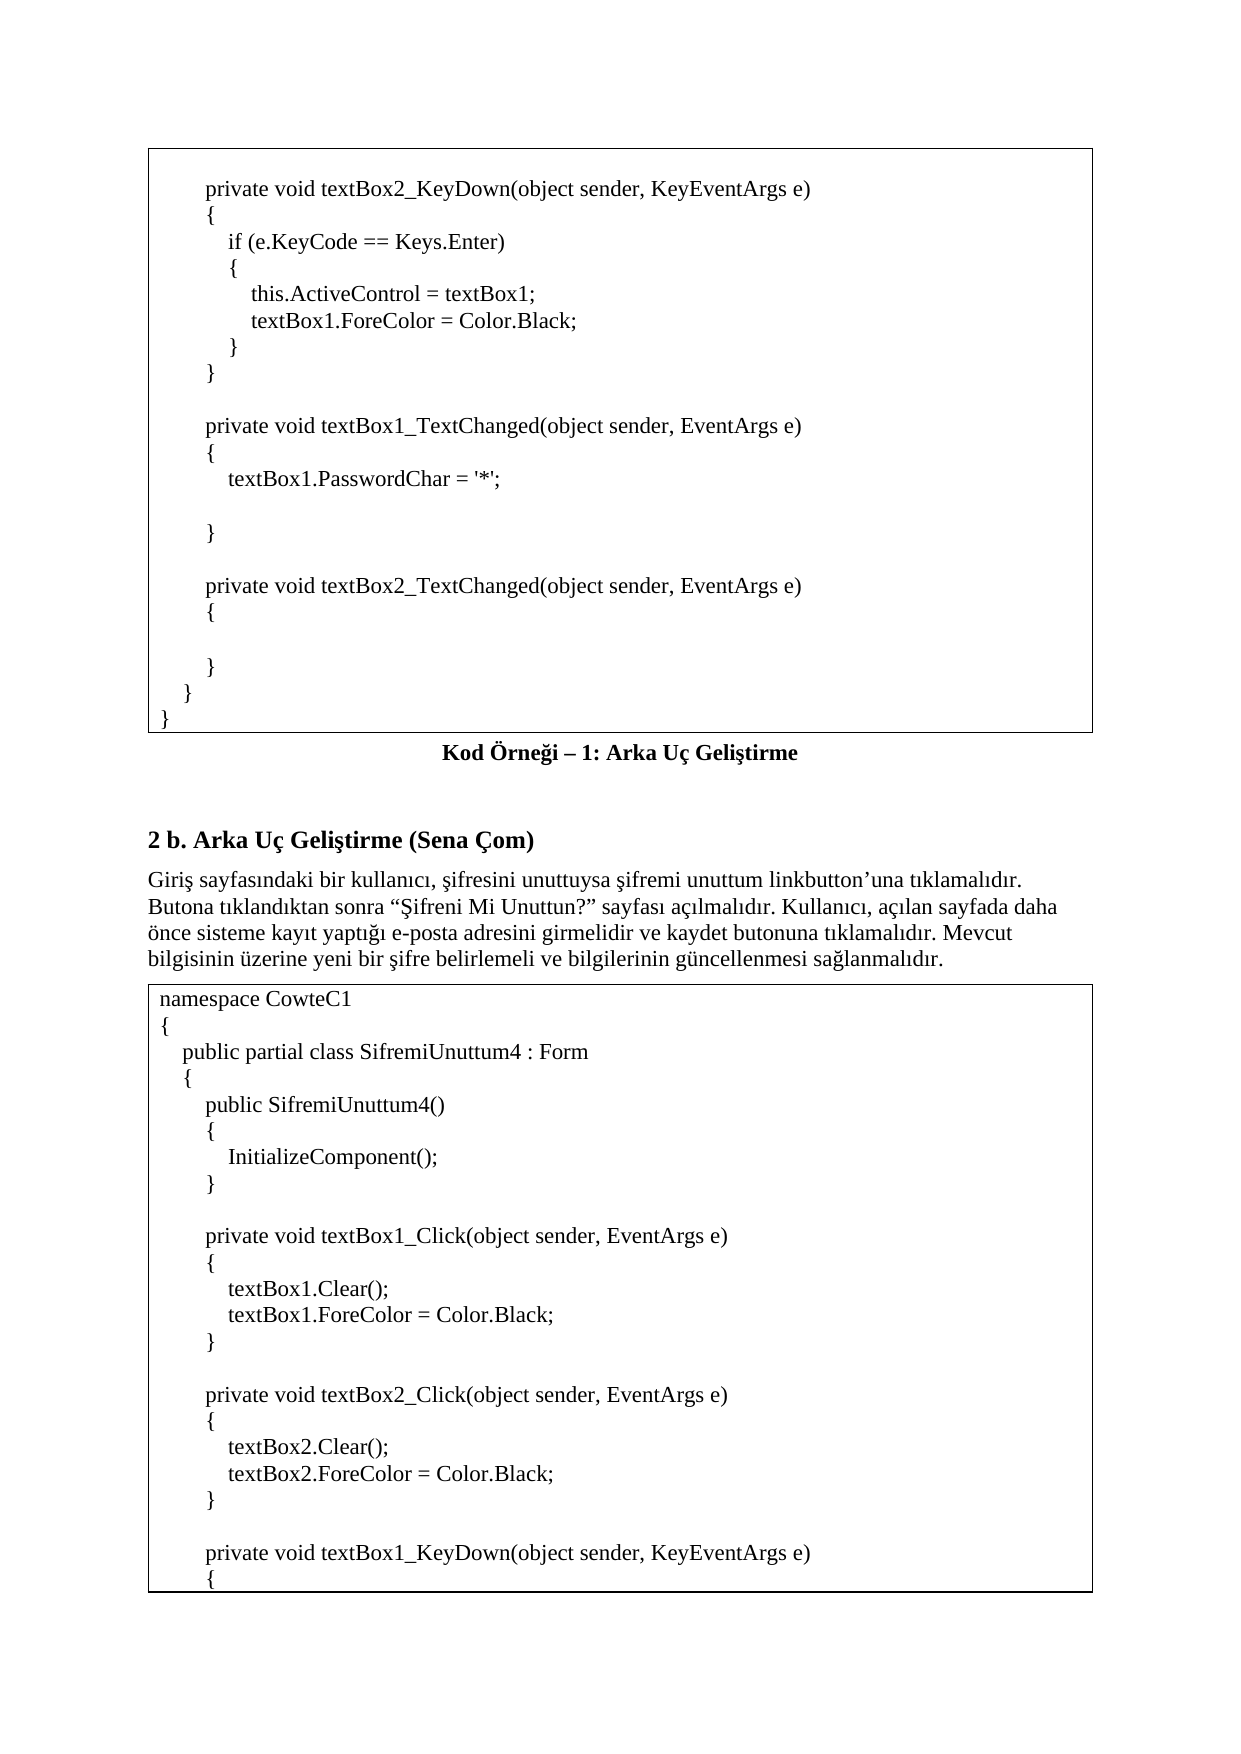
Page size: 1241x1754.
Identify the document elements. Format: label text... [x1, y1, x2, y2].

text 2 b. Arka Uç Geliştirme (Sena Çom) [148, 825, 1093, 854]
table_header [149, 985, 1092, 1591]
text Giriş sayfasındaki bir kullanıcı, şifresini unuttuysa şifremi unuttum linkbutton’una tıklamalıdır. Butona tıklandıktan sonra “Şifreni Mi Unuttun?” sayfası açılmalıdır. Kullanıcı, açılan sayfada daha önce sisteme kayıt yaptığı e-posta adresini girmelidir ve kaydet butonuna tıklamalıdır. Mevcut bilgisinin üzerine yeni bir şifre belirlemeli ve bilgilerinin güncellenmesi sağlanmalıdır. [148, 866, 1093, 972]
text Kod Örneği – 1: Arka Uç Geliştirme [148, 739, 1093, 765]
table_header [149, 149, 1092, 732]
